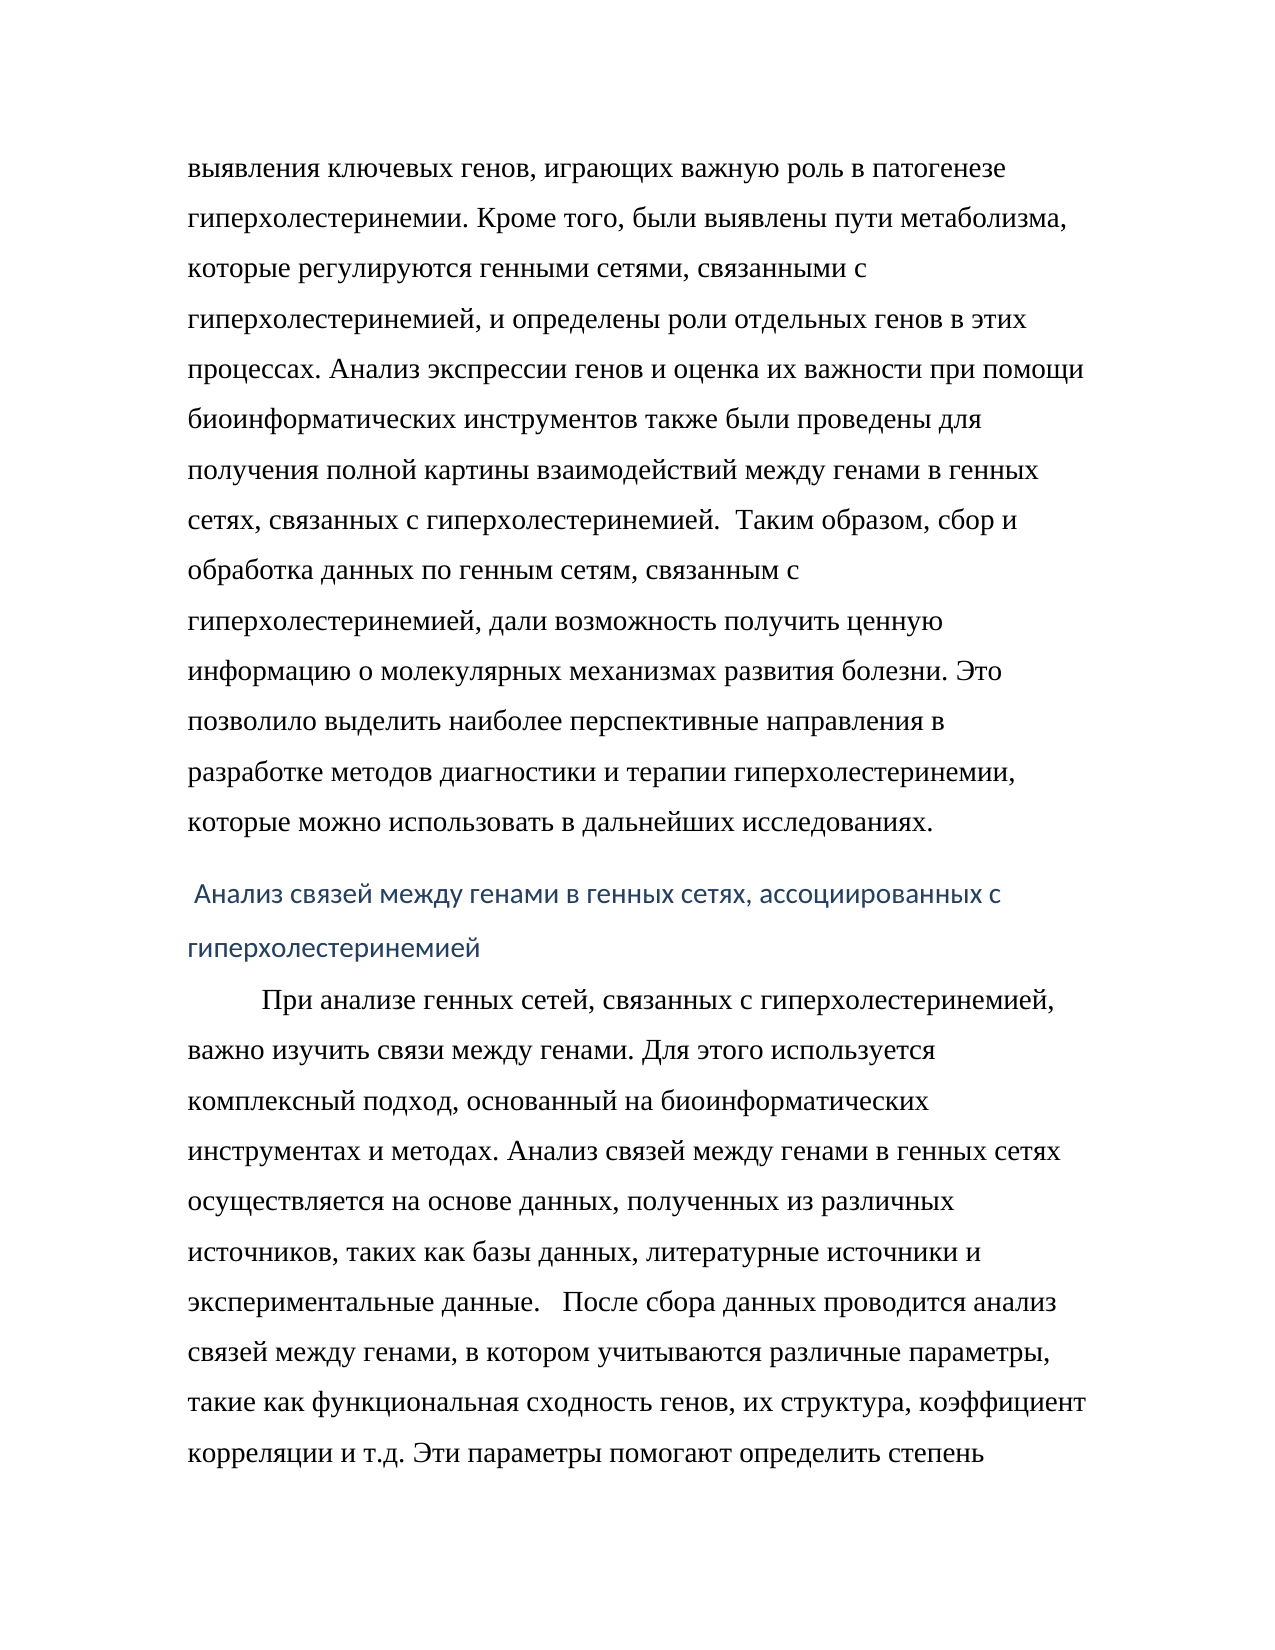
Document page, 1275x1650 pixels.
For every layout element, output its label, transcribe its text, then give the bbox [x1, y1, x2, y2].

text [187, 982, 1087, 1468]
subtitle Анализ связей между генами в генных сетях, ассоциированных с гиперхолестеринемией [187, 875, 1087, 964]
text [187, 150, 1087, 838]
